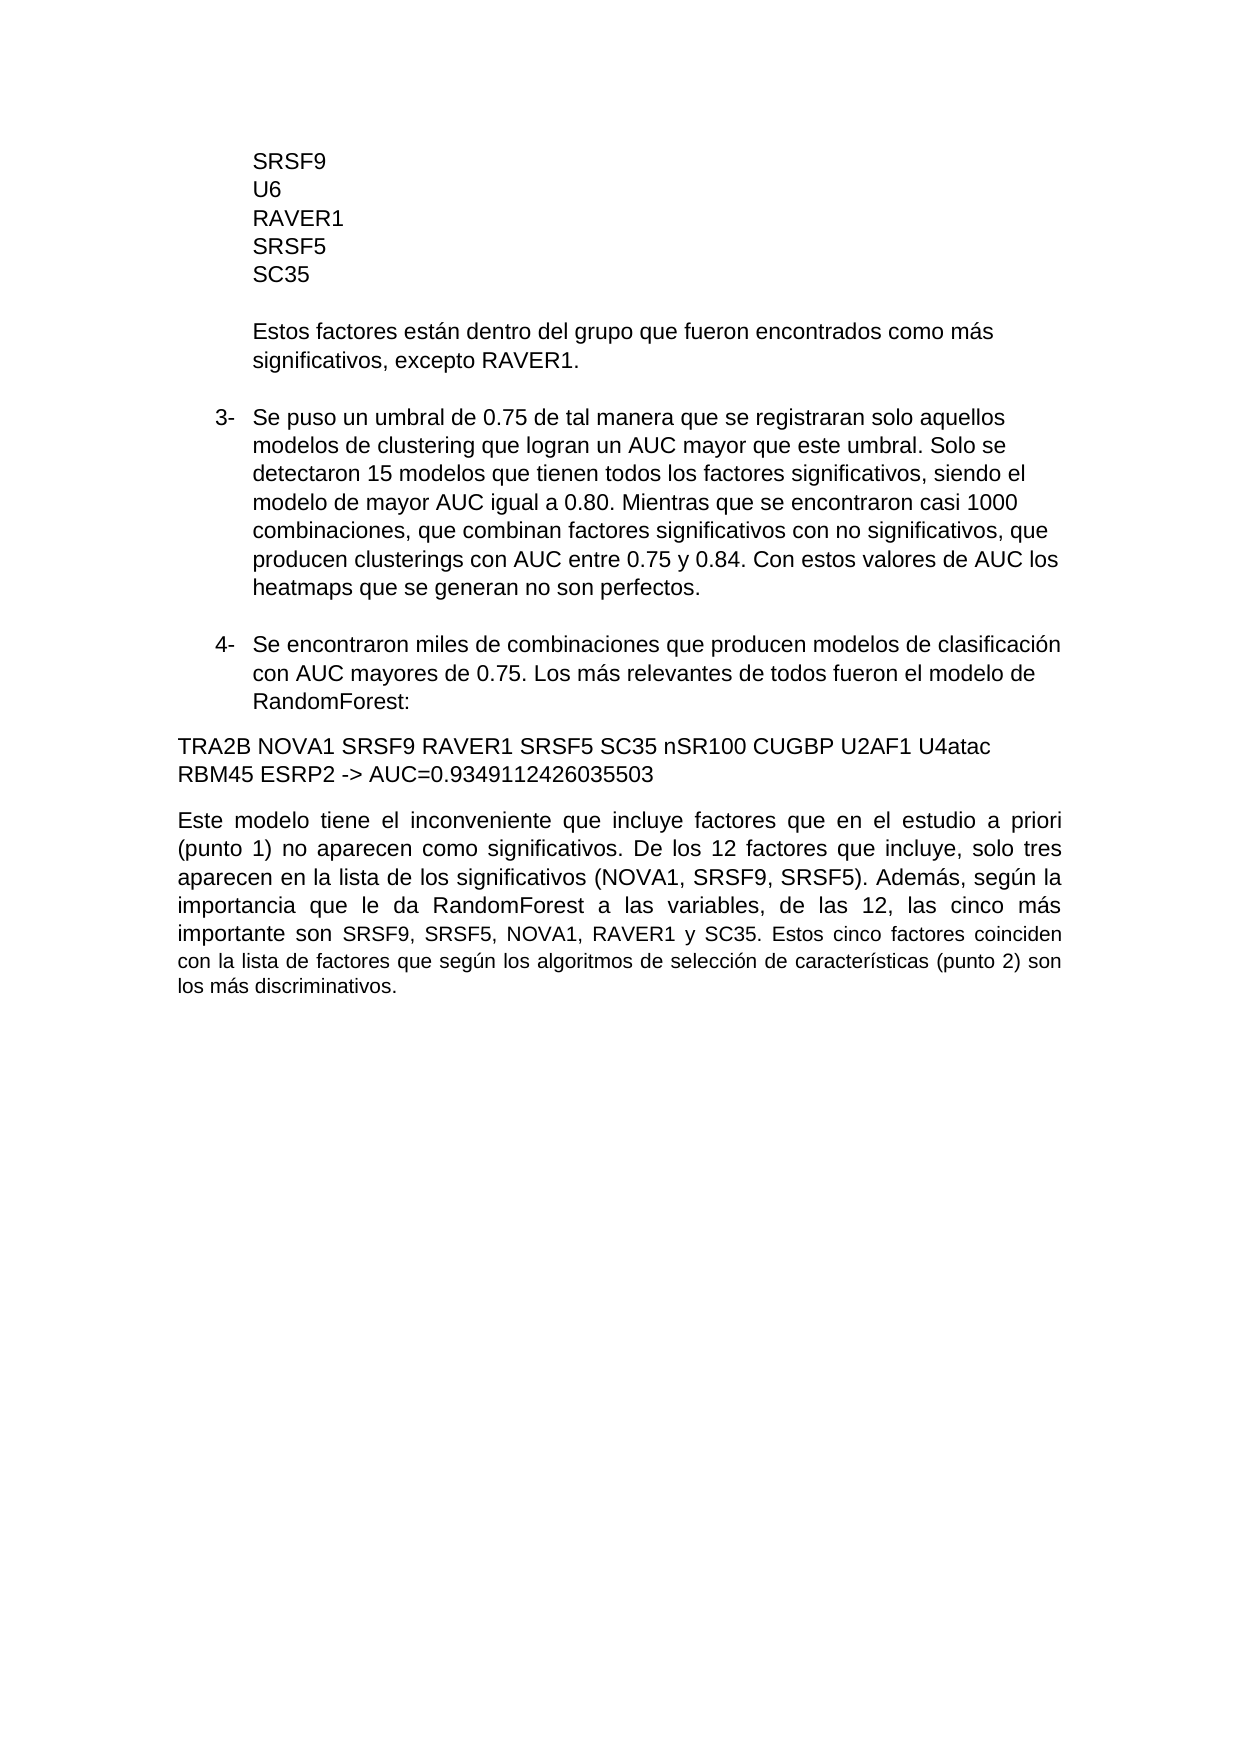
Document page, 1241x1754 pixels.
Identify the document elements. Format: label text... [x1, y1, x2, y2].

list SRSF5 [252, 233, 1063, 259]
list SRSF9 [252, 148, 1063, 174]
list RAVER1 [252, 204, 1063, 231]
list SC35 [252, 261, 1063, 288]
list U6 [252, 176, 1063, 202]
list Se puso un umbral de 0.75 de tal manera que se registraran solo aquellos modelos de clustering que logran un AUC mayor que este umbral. Solo se detectaron 15 modelos que tienen todos los factores significativos, siendo el modelo de mayor AUC igual a 0.80. Mientras que se encontraron casi 1000 combinaciones, que combinan factores significativos con no significativos, que producen clusterings con AUC entre 0.75 y 0.84. Con estos valores de AUC los heatmaps que se generan no son perfectos. [215, 403, 1063, 601]
text TRA2B NOVA1 SRSF9 RAVER1 SRSF5 SC35 nSR100 CUGBP U2AF1 U4atac RBM45 ESRP2 -> AUC=0.9349112426035503 [177, 733, 1063, 788]
list Estos factores están dentro del grupo que fueron encontrados como más significativos, excepto RAVER1. [252, 318, 1063, 373]
text Este modelo tiene el inconveniente que incluye factores que en el estudio a priori (punto 1) no aparecen como significativos. De los 12 factores que incluye, solo tres aparecen en la lista de los significativos (NOVA1, SRSF9, SRSF5). Además, según la importancia que le da RandomForest a las variables, de las 12, las cinco más importante son SRSF9, SRSF5, NOVA1, RAVER1 y SC35. Estos cinco factores coinciden con la lista de factores que según los algoritmos de selección de características (punto 2) son los más discriminativos. [177, 807, 1063, 998]
list Se encontraron miles de combinaciones que producen modelos de clasificación con AUC mayores de 0.75. Los más relevantes de todos fueron el modelo de RandomForest: [215, 631, 1063, 714]
